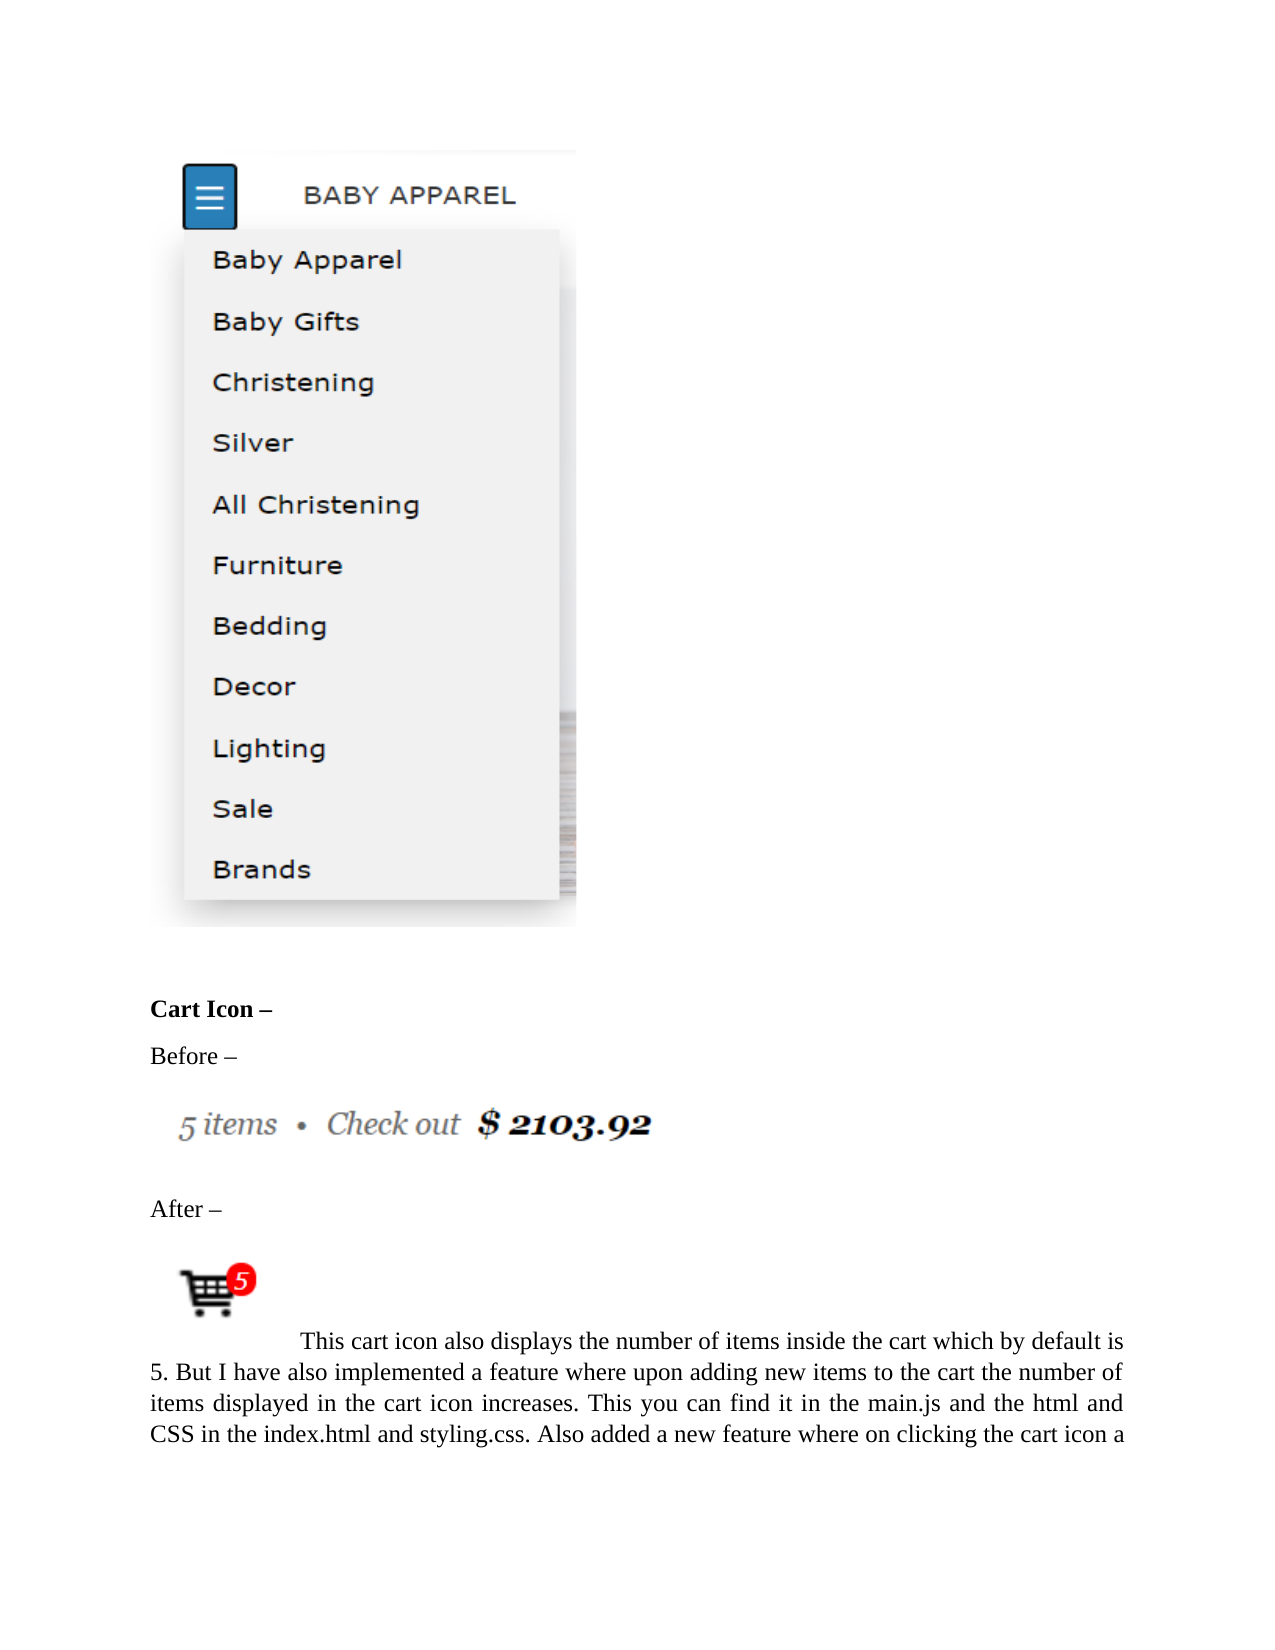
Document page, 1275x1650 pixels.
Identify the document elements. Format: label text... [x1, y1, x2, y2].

text Cart Icon – [150, 994, 1125, 1022]
text After – [150, 1194, 1125, 1223]
picture [150, 1089, 689, 1176]
picture [150, 150, 577, 927]
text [150, 1242, 1125, 1448]
text Before – [150, 1041, 1125, 1070]
picture [150, 1241, 294, 1350]
